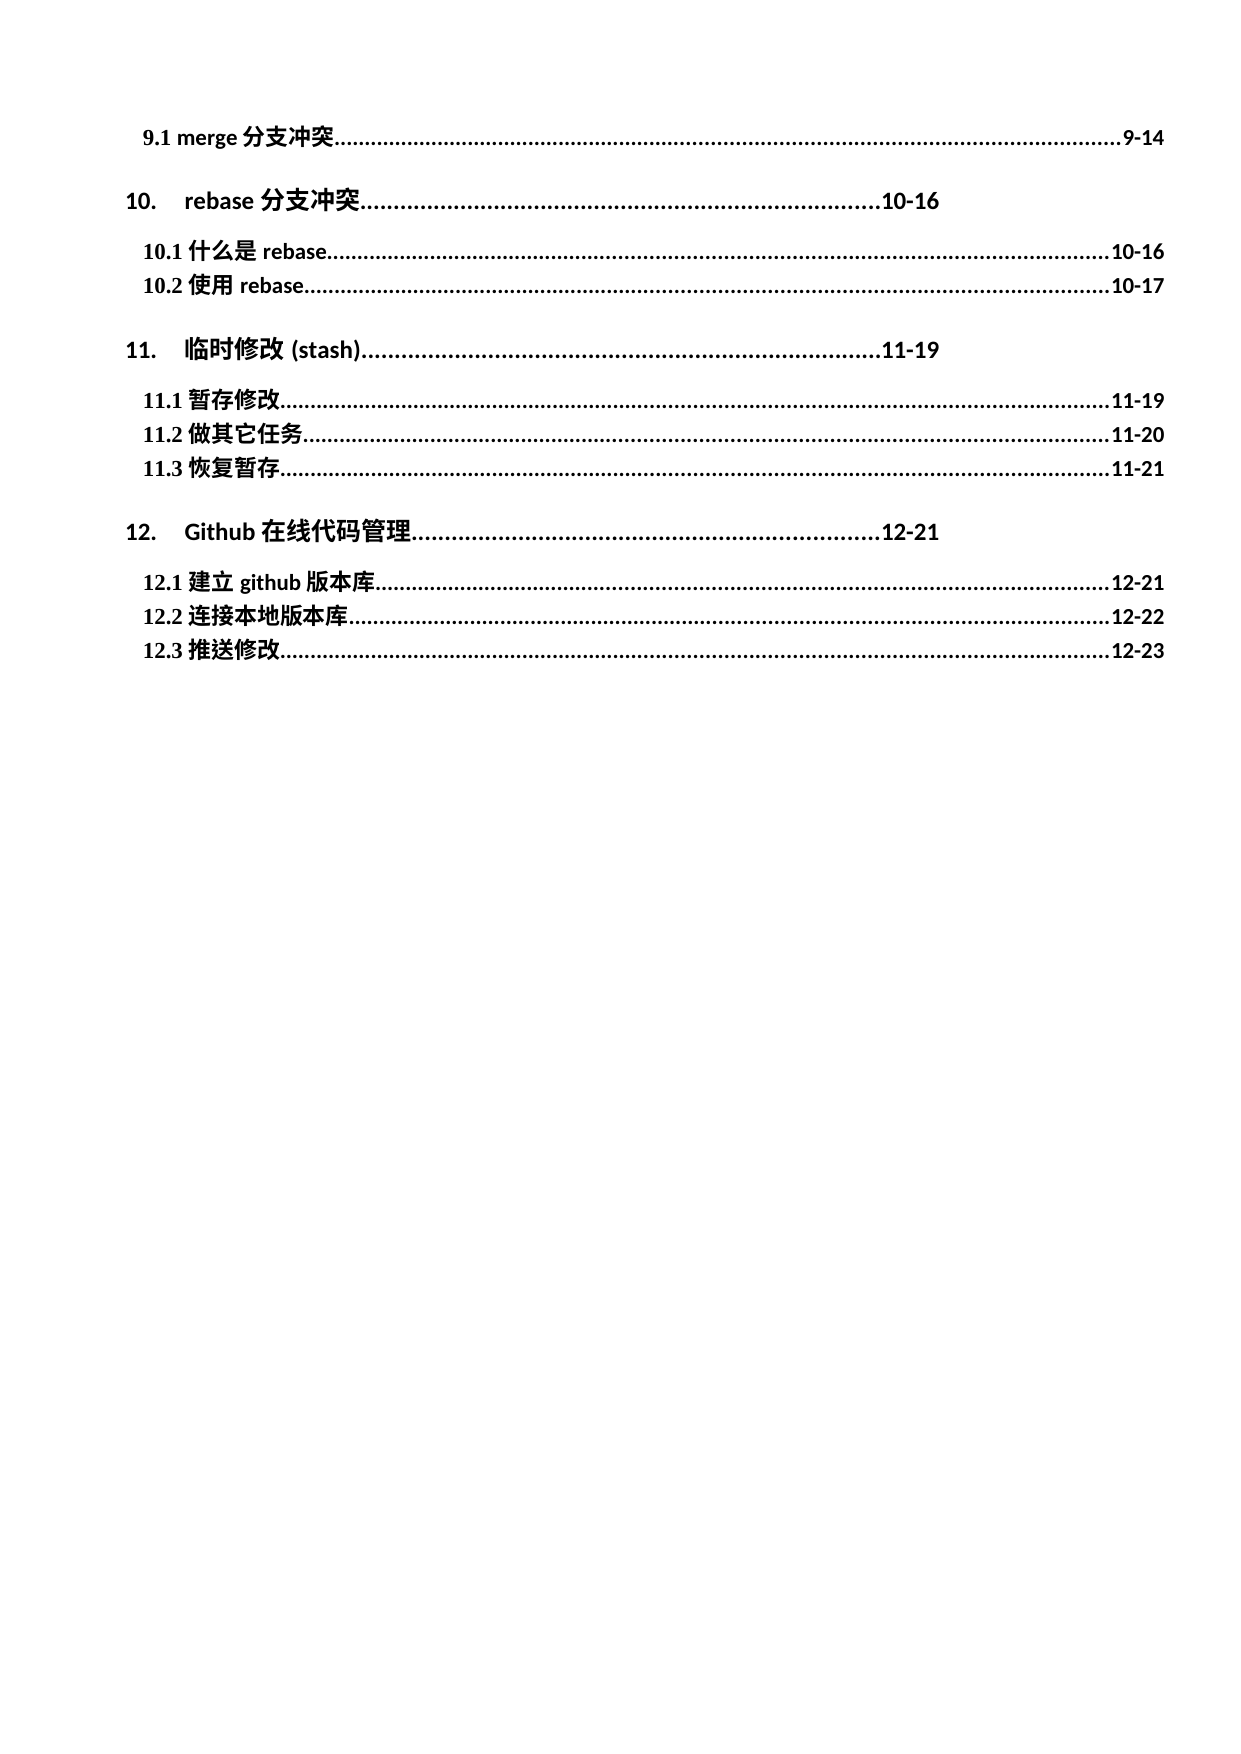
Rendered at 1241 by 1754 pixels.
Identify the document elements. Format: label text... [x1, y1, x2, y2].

text 9.1 merge 分支冲突 9-14 [97, 119, 1165, 153]
text 10.2 使用 rebase 10-17 [97, 268, 1165, 302]
text 11. 临时修改 (stash) 11-19 [75, 314, 1165, 382]
text 10.1 什么是 rebase 10-16 [97, 234, 1165, 268]
text 11.2 做其它任务 11-20 [97, 416, 1165, 450]
text 12. Github 在线代码管理 12-21 [75, 497, 1165, 564]
text 12.3 推送修改 12-23 [97, 632, 1165, 666]
text 12.2 连接本地版本库 12-22 [97, 598, 1165, 632]
text 10. rebase 分支冲突 10-16 [75, 166, 1165, 234]
text 11.1 暂存修改 11-19 [97, 382, 1165, 416]
text 12.1 建立 github 版本库 12-21 [97, 564, 1165, 598]
text 11.3 恢复暂存 11-21 [97, 450, 1165, 484]
